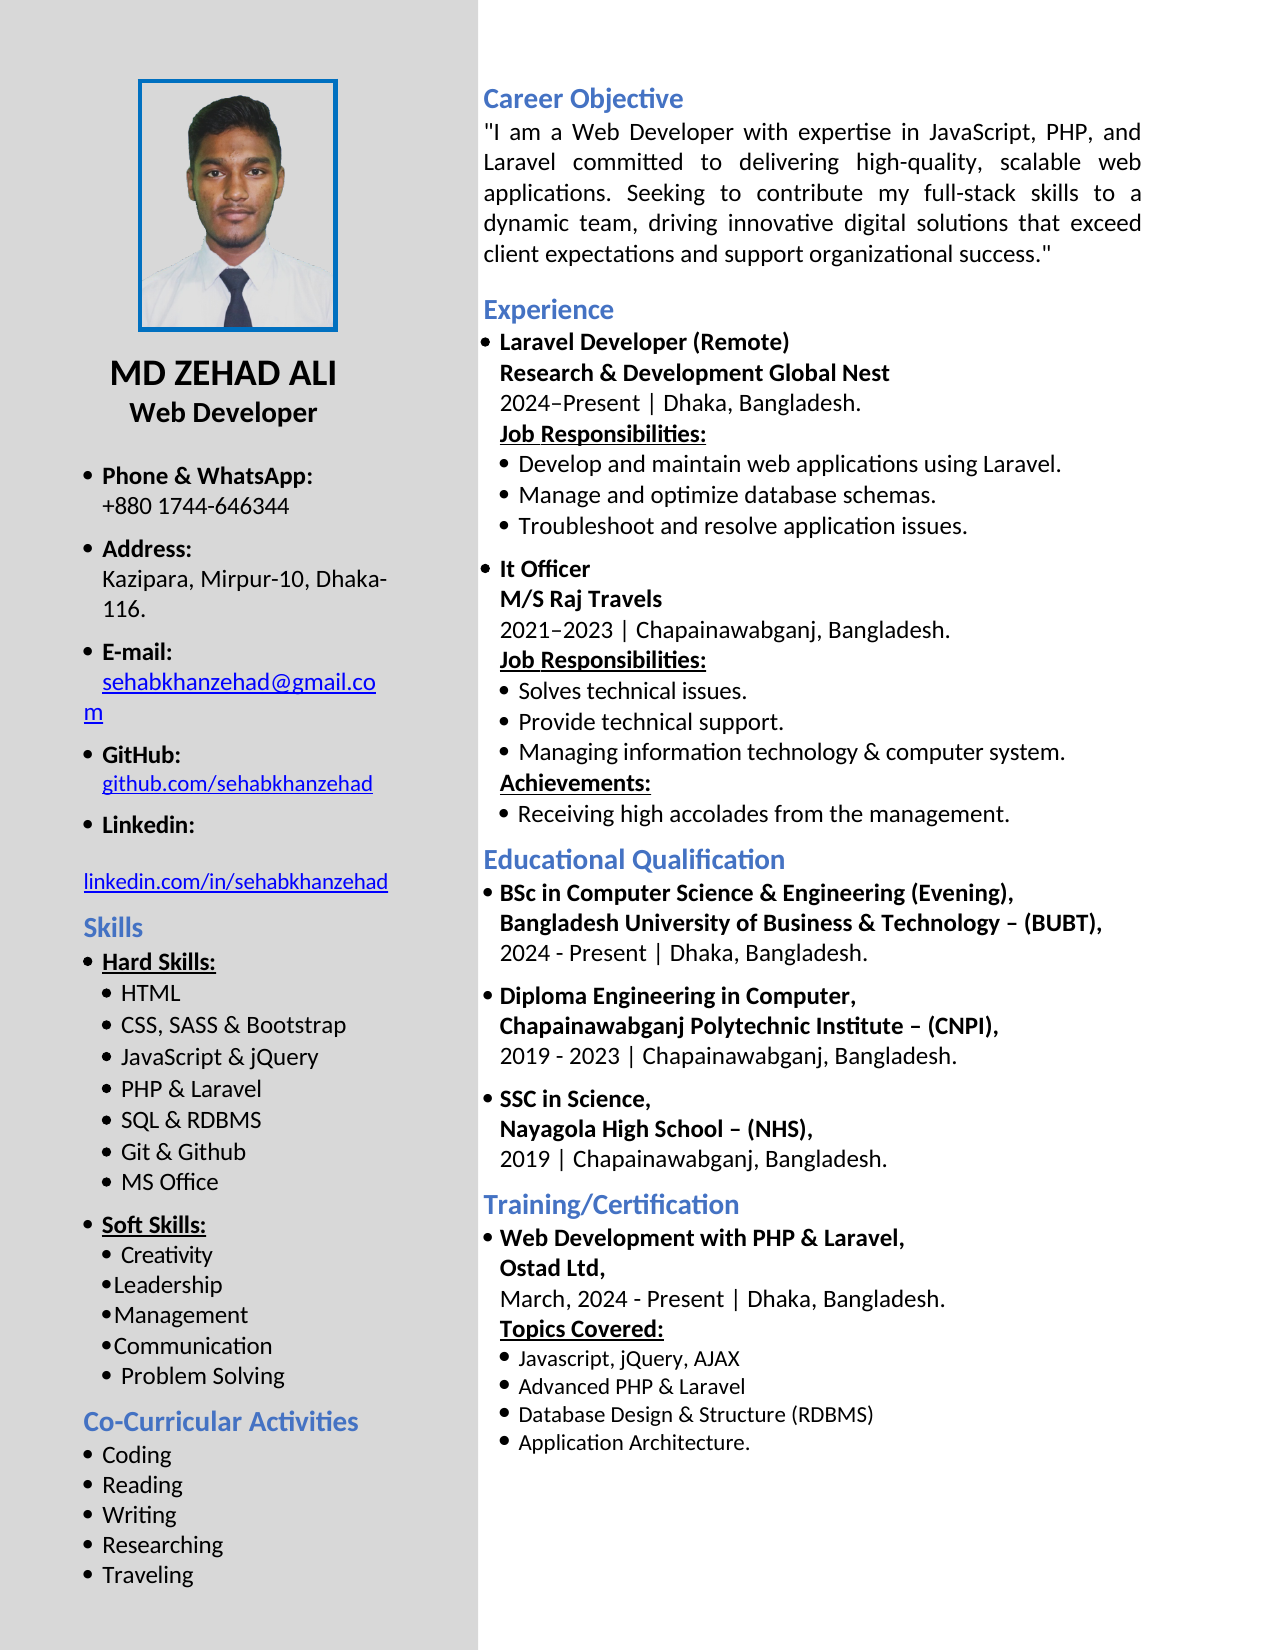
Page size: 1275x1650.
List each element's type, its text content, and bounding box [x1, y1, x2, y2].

list Leadership [102, 1269, 409, 1300]
list Achievements: [499, 767, 1143, 798]
list GitHub: [83, 739, 405, 769]
list BSc in Computer Science & Engineering (Evening), [483, 877, 1142, 907]
subtitle MD ZEHAD ALI [83, 349, 363, 394]
text 2021–2023 | Chapainawabganj, Bangladesh. [499, 614, 1154, 644]
list Solves technical issues. [499, 675, 1143, 706]
list Writing [83, 1499, 409, 1529]
list SQL & RDBMS [102, 1105, 409, 1135]
subtitle Experience [483, 291, 698, 327]
list March, 2024 - Present | Dhaka, Bangladesh. [499, 1283, 1142, 1313]
text Chapainawabganj Polytechnic Institute – (CNPI), [483, 1011, 1142, 1040]
list Advanced PHP & Laravel [499, 1372, 1142, 1400]
list Management [102, 1300, 409, 1330]
list SSC in Science, [483, 1083, 1142, 1113]
list Application Architecture. [499, 1428, 1142, 1457]
list JavaScript & jQuery [102, 1041, 409, 1071]
list Phone & WhatsApp: [83, 460, 409, 490]
list Address: [83, 533, 400, 563]
list Laravel Developer (Remote) [481, 327, 1154, 357]
list PHP & Laravel [102, 1073, 409, 1103]
text 2024–Present | Dhaka, Bangladesh. [499, 387, 1154, 418]
list Topics Covered: [499, 1313, 1142, 1344]
list Managing information technology & computer system. [499, 736, 1143, 767]
list Communication [102, 1330, 409, 1361]
text Job Responsibilities: [499, 418, 1154, 448]
list CSS, SASS & Bootstrap [102, 1010, 409, 1040]
list It Officer [481, 553, 1154, 583]
text linkedin.com/in/sehabkhanzehad [83, 839, 405, 895]
list Ostad Ltd, [499, 1252, 1142, 1283]
list Soft Skills: [83, 1209, 409, 1239]
list Researching [83, 1529, 409, 1559]
list github.com/sehabkhanzehad [102, 769, 405, 797]
list Reading [83, 1469, 409, 1499]
list Creativity [102, 1239, 409, 1269]
list MS Office [102, 1167, 409, 1197]
list Hard Skills: [83, 946, 409, 976]
picture [142, 83, 333, 327]
list Receiving high accolades from the management. [499, 798, 1154, 828]
list Git & Github [102, 1137, 409, 1167]
text Job Responsibilities: [499, 644, 1154, 675]
list 2019 - 2023 | Chapainawabganj, Bangladesh. [499, 1041, 1142, 1071]
subtitle Skills [83, 909, 409, 944]
list Provide technical support. [499, 706, 1143, 736]
list HTML [102, 978, 409, 1008]
subtitle Training/Certification [483, 1186, 1154, 1222]
text M/S Raj Travels [499, 583, 1154, 614]
subtitle Career Objective [483, 80, 1154, 116]
list Problem Solving [102, 1361, 409, 1391]
subtitle Co-Curricular Activities [83, 1403, 409, 1439]
list Traveling [83, 1559, 409, 1589]
text Kazipara, Mirpur-10, Dhaka-116. [102, 564, 431, 623]
list Javascript, jQuery, AJAX [499, 1344, 1142, 1372]
list Manage and optimize database schemas. [499, 479, 1143, 510]
list Coding [83, 1439, 409, 1469]
list Develop and maintain web applications using Laravel. [499, 448, 1143, 479]
text +880 1744-646344 [83, 490, 409, 521]
list Web Development with PHP & Laravel, [483, 1222, 1142, 1252]
list Database Design & Structure (RDBMS) [499, 1400, 1142, 1428]
text sehabkhanzehad@gmail.com [83, 666, 392, 726]
subtitle Web Developer [83, 394, 363, 429]
text "I am a Web Developer with expertise in JavaScript, PHP, and Laravel committed to delivering high-quality, scalable web applications. Seeking to contribute my full-stack skills to a dynamic team, driving innovative digital solutions that exceed client expectations and support organizational success." [483, 116, 1143, 268]
text 2019 | Chapainawabganj, Bangladesh. [471, 1143, 1142, 1173]
list Bangladesh University of Business & Technology – (BUBT), [499, 908, 1142, 937]
list 2024 - Present | Dhaka, Bangladesh. [499, 938, 1142, 968]
list Nayagola High School – (NHS), [499, 1113, 1142, 1143]
list Diploma Engineering in Computer, [483, 980, 1142, 1010]
list E-mail: [83, 636, 392, 666]
text Research & Development Global Nest [499, 357, 1154, 387]
list Linkedin: [83, 809, 405, 839]
list Troubleshoot and resolve application issues. [499, 510, 1143, 541]
subtitle Educational Qualification [483, 841, 1154, 877]
